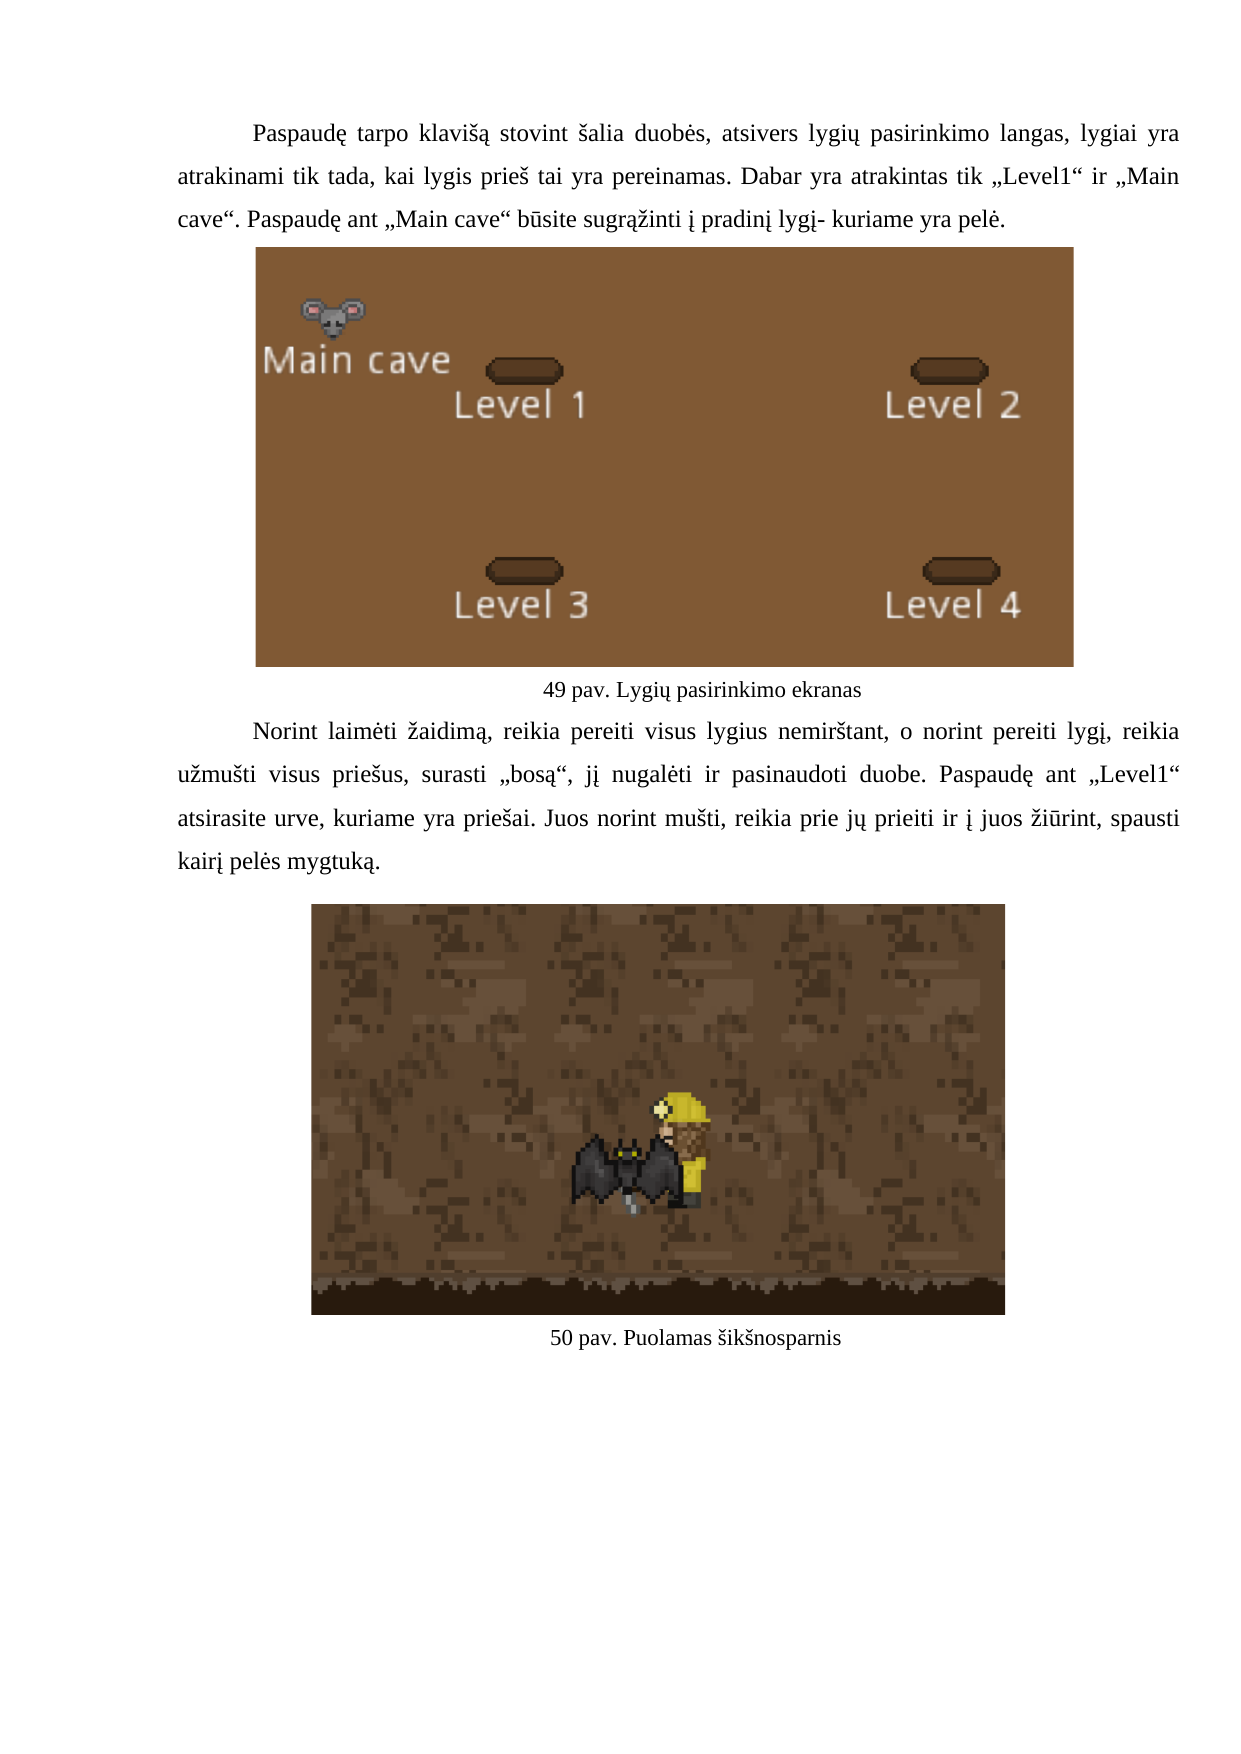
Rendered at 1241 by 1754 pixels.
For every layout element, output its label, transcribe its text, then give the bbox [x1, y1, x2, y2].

picture [311, 904, 1005, 1315]
text Paspaudę tarpo klavišą stovint šalia duobės, atsivers lygių pasirinkimo langas, lygiai yra atrakinami tik tada, kai lygis prieš tai yra pereinamas. Dabar yra atrakintas tik „Level1“ ir „Main cave“. Paspaudę ant „Main cave“ būsite sugrąžinti į pradinį lygį- kuriame yra pelė. [177, 118, 1181, 233]
picture [255, 247, 1074, 667]
